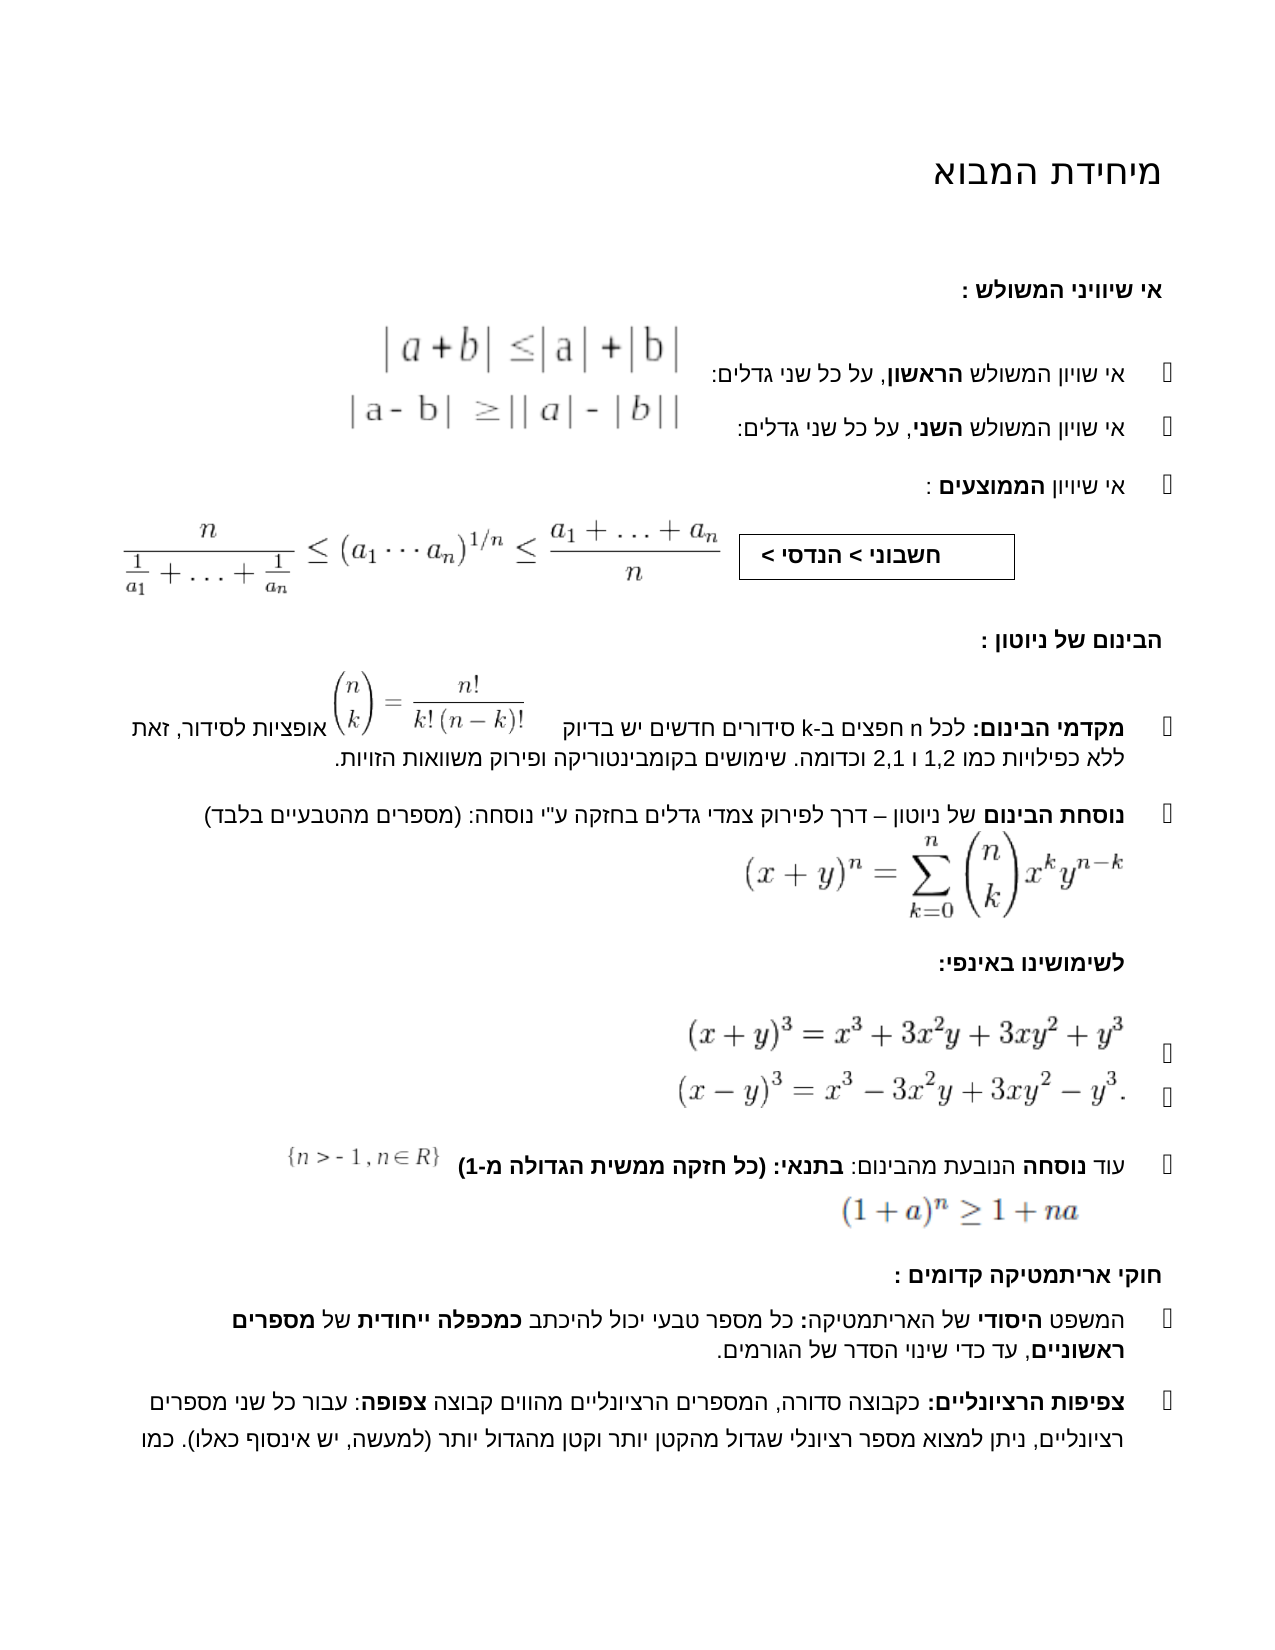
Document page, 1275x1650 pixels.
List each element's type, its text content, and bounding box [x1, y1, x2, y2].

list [112, 1382, 1162, 1452]
list אי שיויון הממוצעים : [112, 473, 1162, 501]
picture [123, 519, 721, 597]
list המשפט היסודי של האריתמטיקה: כל מספר טבעי יכול להיכתב כמכפלה ייחודית של מספרים ראשוניים, עד כדי שינוי הסדר של הגורמים. [112, 1307, 1162, 1363]
text הבינום של ניוטון : [112, 627, 1162, 653]
list אי שויון המשולש השני, על כל שני גדלים: [112, 391, 1162, 442]
list עוד נוסחה הנובעת מהבינום: בתנאי: (כל חזקה ממשית הגדולה מ-1) [112, 1144, 1162, 1181]
picture [678, 1071, 1125, 1108]
text חוקי אריתמטיקה קדומים : [112, 1262, 1162, 1288]
picture [333, 671, 524, 737]
text אי שיוויני המשולש : [112, 277, 1162, 303]
text מיחידת המבוא [112, 150, 1162, 194]
picture [673, 1007, 1125, 1064]
list מקדמי הבינום: לכל n חפצים ב-k סידורים חדשים יש בדיוק אופציות לסידור, זאת ללא כפילויות כמו 1,2 ו 2,1 וכדומה. שימושים בקומבינטוריקה ופירוק משוואות הזויות. [112, 672, 1162, 771]
picture [820, 1183, 1088, 1243]
list לשימושינו באינפי: [112, 950, 1125, 977]
list אי שויון המשולש הראשון, על כל שני גדלים: [112, 322, 1162, 389]
picture [745, 831, 1125, 920]
